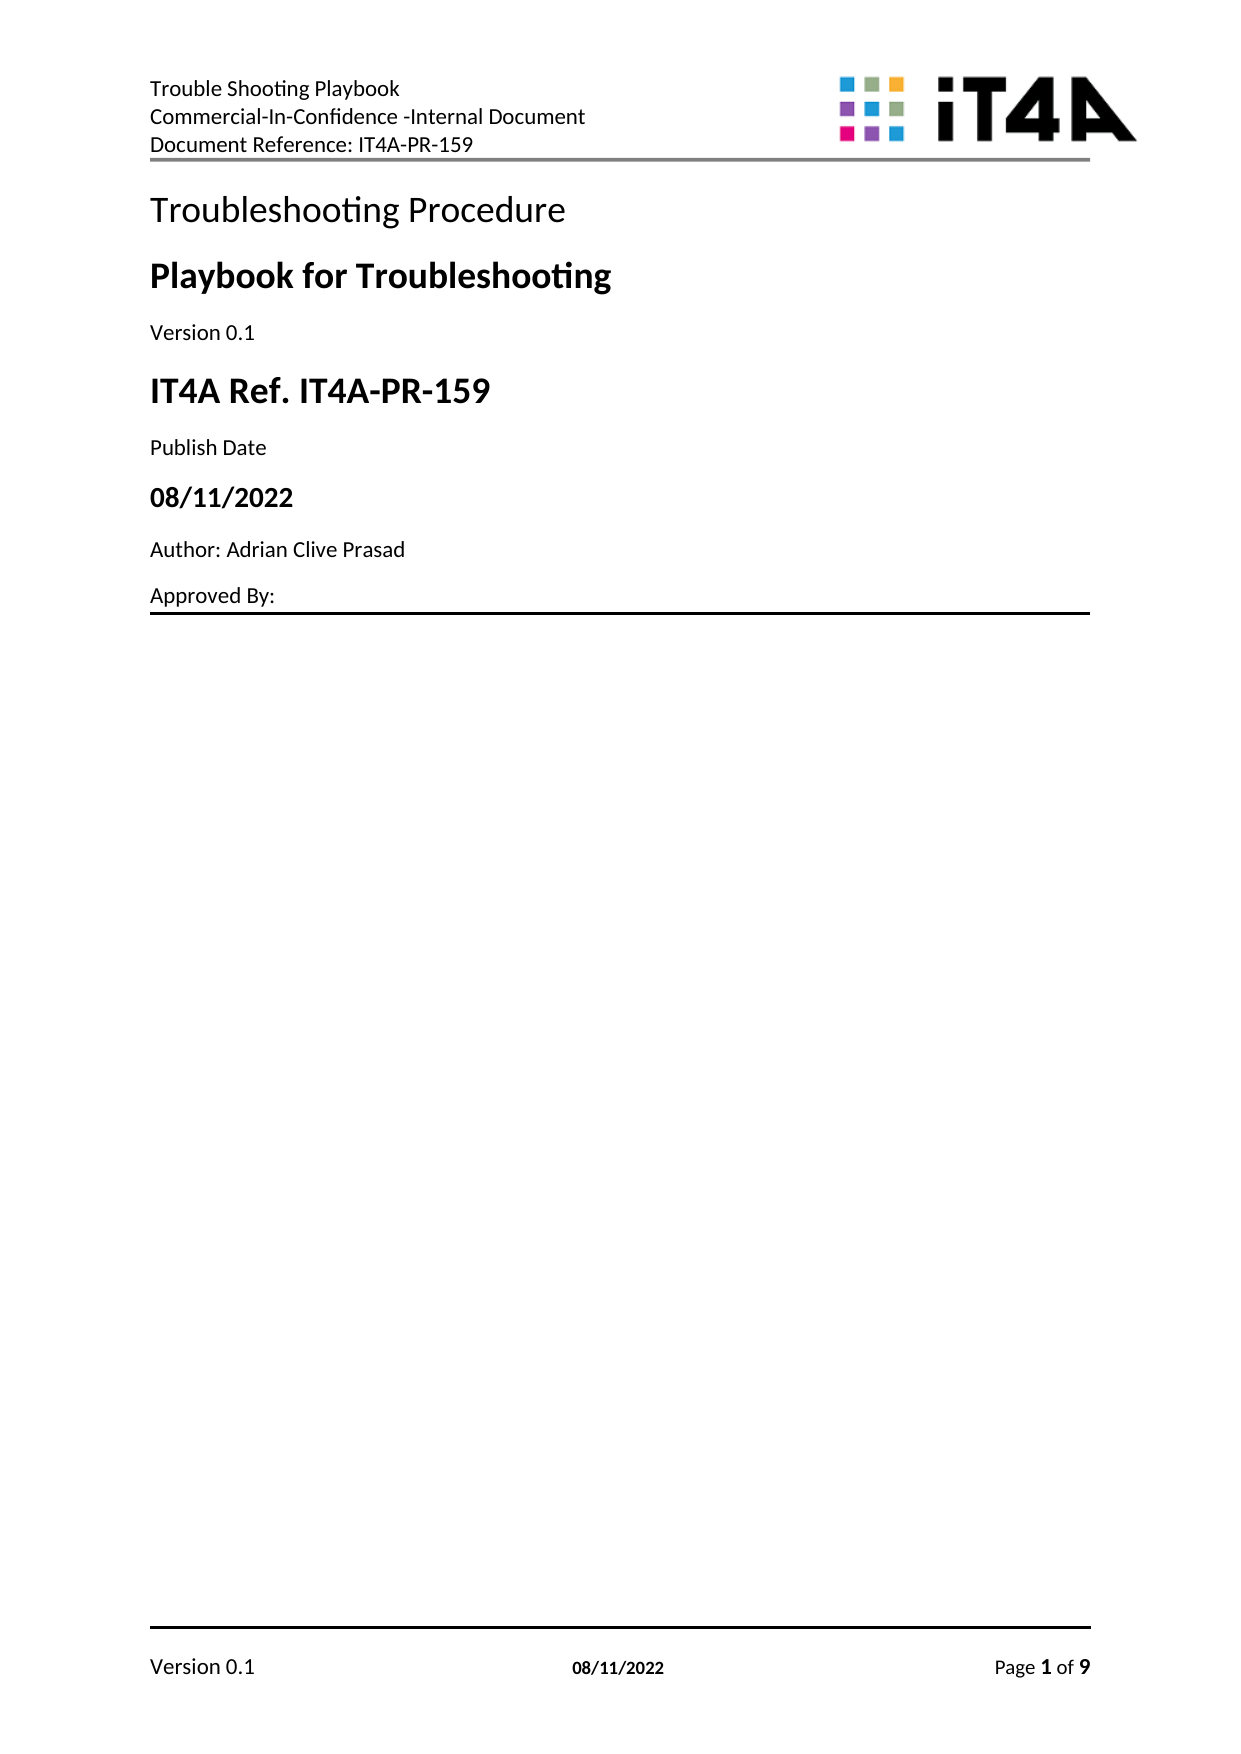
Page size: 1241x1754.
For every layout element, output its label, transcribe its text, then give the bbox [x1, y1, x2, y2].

text IT4A Ref. IT4A-PR-159 [150, 367, 1090, 412]
text Author: Adrian Clive Prasad [150, 535, 1090, 563]
picture [838, 75, 1139, 144]
text Troubleshooting Procedure [150, 186, 1090, 232]
text Playbook for Troubleshooting [150, 252, 1090, 298]
text Approved By: [150, 582, 1090, 612]
text Publish Date [150, 433, 1090, 461]
